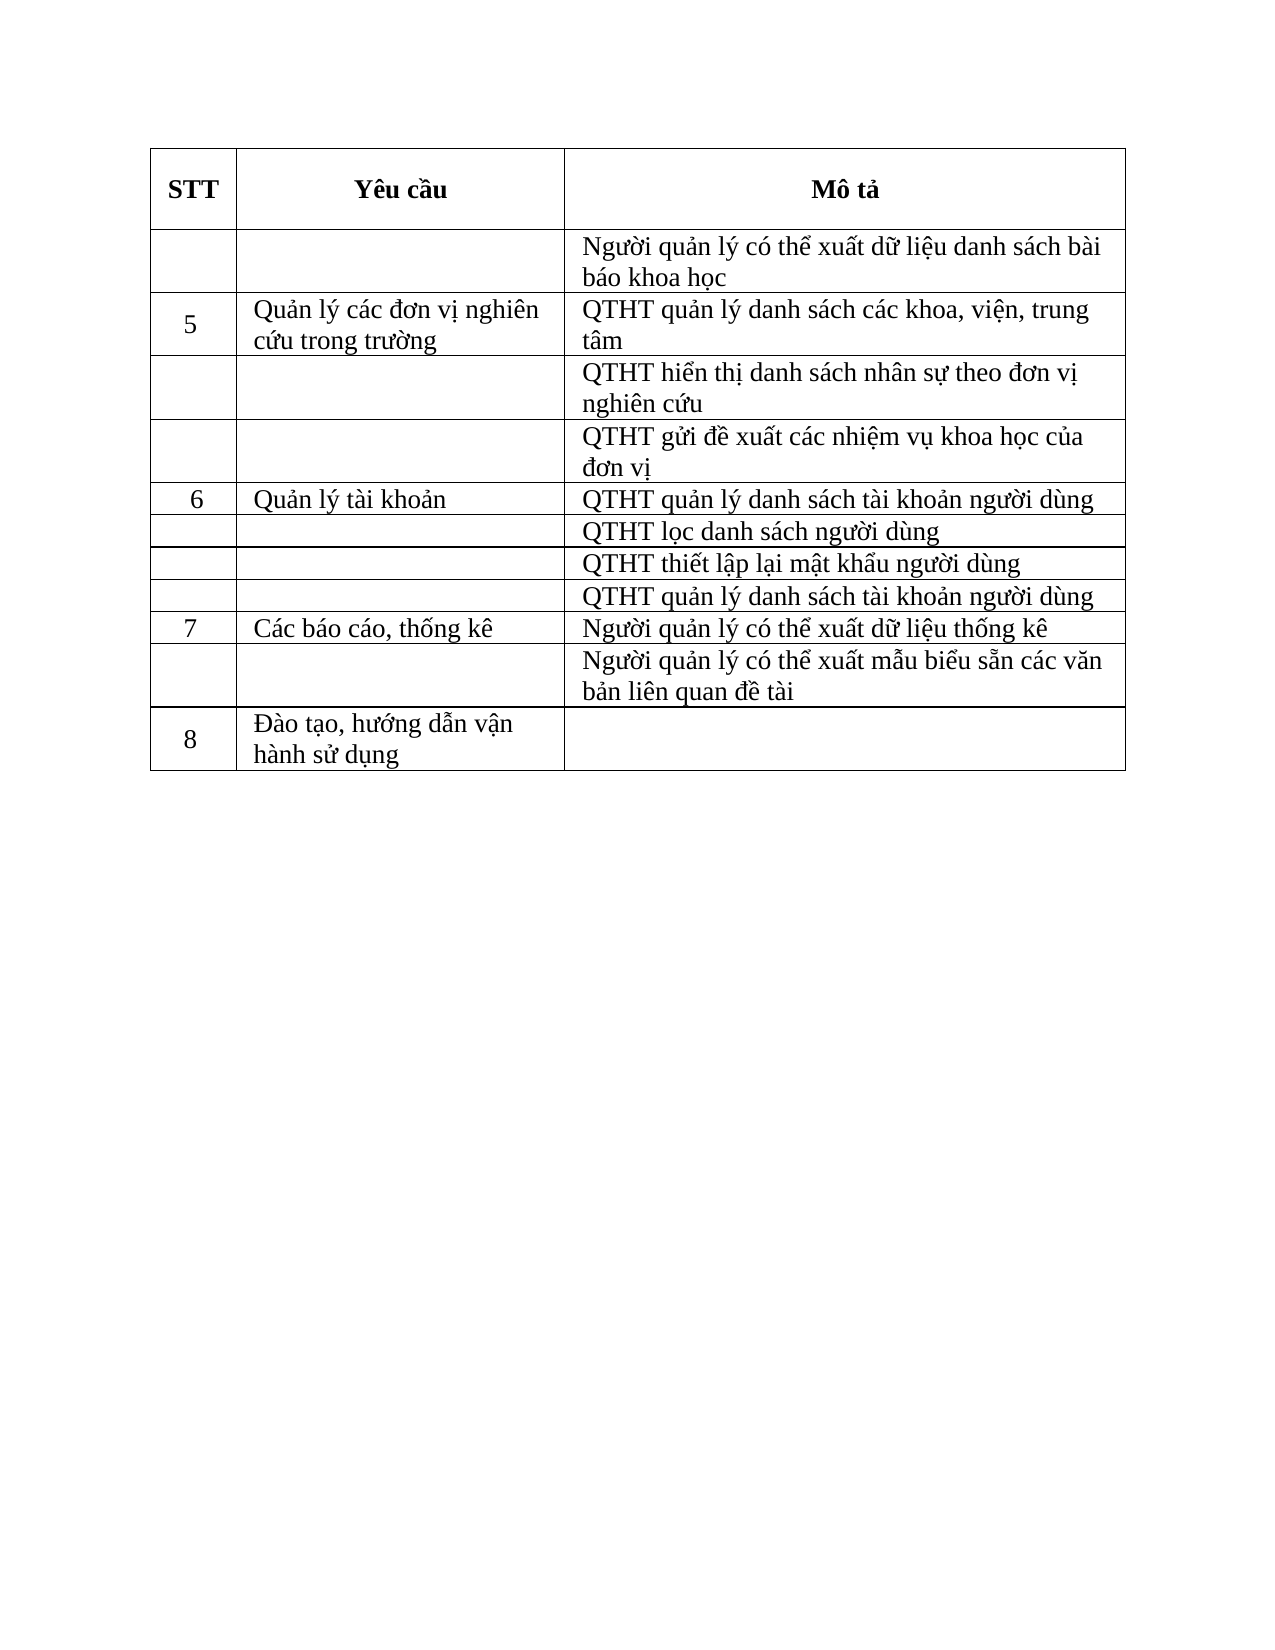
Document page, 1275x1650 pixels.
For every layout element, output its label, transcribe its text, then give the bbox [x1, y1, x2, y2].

table_cell Người quản lý có thể xuất mẫu biểu sẵn các văn bản liên quan đề tài [565, 644, 1125, 706]
table_cell Đào tạo, hướng dẫn vận hành sử dụng [237, 708, 564, 770]
table_cell 6 [151, 483, 236, 514]
table_cell [151, 548, 236, 579]
table_cell [237, 420, 564, 482]
table_cell [151, 515, 236, 546]
table_cell QTHT quản lý danh sách các khoa, viện, trung tâm [565, 293, 1125, 355]
table_cell [151, 580, 236, 611]
table_cell QTHT quản lý danh sách tài khoản người dùng [565, 580, 1125, 611]
table_header Yêu cầu [237, 149, 564, 229]
table_cell QTHT hiển thị danh sách nhân sự theo đơn vị nghiên cứu [565, 356, 1125, 419]
table_cell QTHT thiết lập lại mật khẩu người dùng [565, 548, 1125, 579]
table_header STT [151, 149, 236, 229]
table_cell 7 [151, 612, 236, 643]
table_cell Người quản lý có thể xuất dữ liệu thống kê [565, 612, 1125, 643]
table_cell Quản lý các đơn vị nghiên cứu trong trường [237, 293, 564, 355]
table_cell [237, 644, 564, 706]
table_cell [237, 230, 564, 292]
table_cell QTHT gửi đề xuất các nhiệm vụ khoa học của đơn vị [565, 420, 1125, 482]
table_cell QTHT lọc danh sách người dùng [565, 515, 1125, 546]
table_cell QTHT quản lý danh sách tài khoản người dùng [565, 483, 1125, 514]
table_cell 5 [151, 293, 236, 355]
table_cell 8 [151, 708, 236, 770]
table_cell [151, 230, 236, 292]
table_cell [237, 515, 564, 546]
table_cell [151, 356, 236, 419]
table_cell [151, 420, 236, 482]
table_cell [565, 708, 1125, 770]
table_cell Quản lý tài khoản [237, 483, 564, 514]
table_cell [151, 644, 236, 706]
table_cell Các báo cáo, thống kê [237, 612, 564, 643]
table_cell [237, 356, 564, 419]
table_cell [237, 580, 564, 611]
table_cell Người quản lý có thể xuất dữ liệu danh sách bài báo khoa học [565, 230, 1125, 292]
table_cell [237, 548, 564, 579]
table_header Mô tả [565, 149, 1125, 229]
